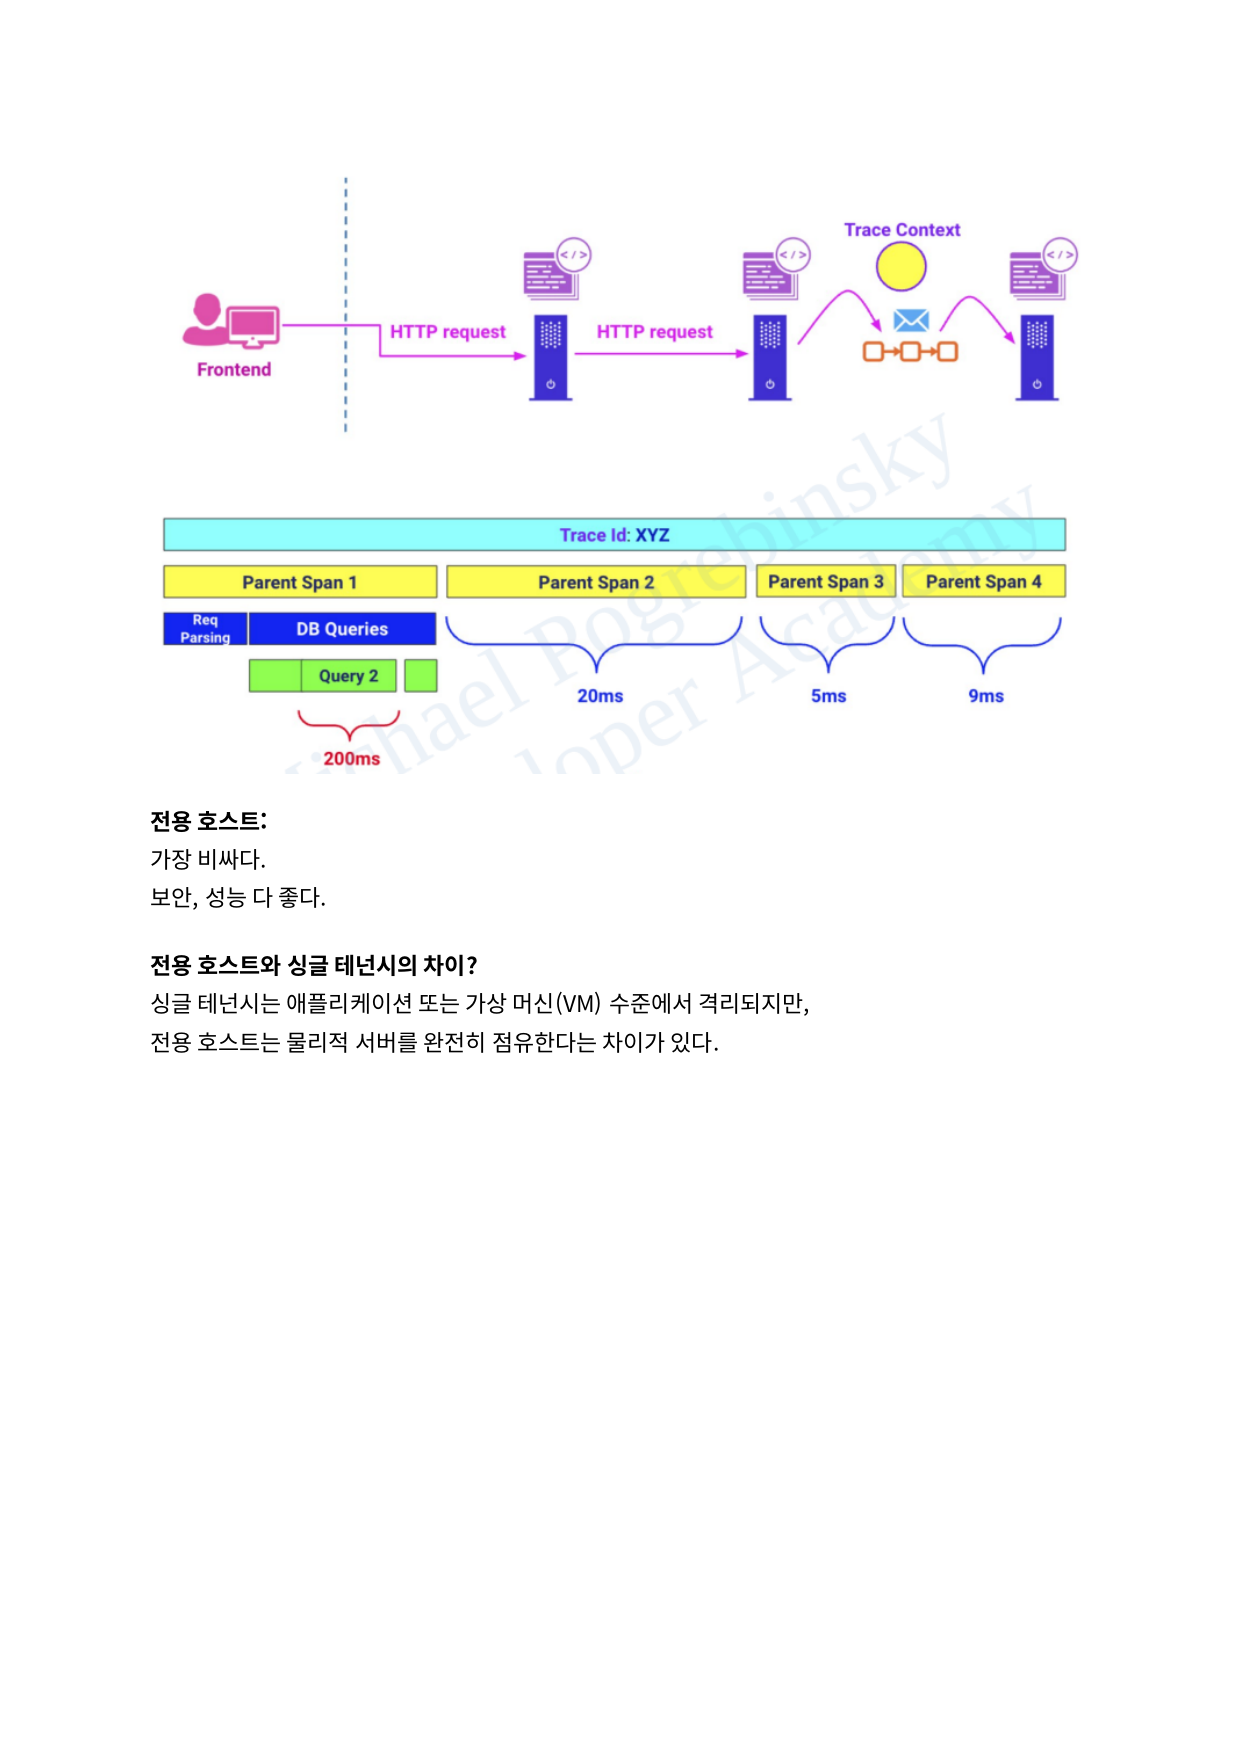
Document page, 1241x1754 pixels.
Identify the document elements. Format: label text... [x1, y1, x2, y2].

text 가장 비싸다. [150, 842, 1090, 875]
picture [149, 171, 1091, 774]
text 전용 호스트는 물리적 서버를 완전히 점유한다는 차이가 있다. [150, 1024, 1090, 1058]
text 보안, 성능 다 좋다. [150, 880, 1090, 913]
text 전용 호스트와 싱글 테넌시의 차이? [150, 948, 1090, 981]
text 싱글 테넌시는 애플리케이션 또는 가상 머신(VM) 수준에서 격리되지만, [150, 986, 1090, 1019]
text 전용 호스트: [150, 804, 1090, 837]
